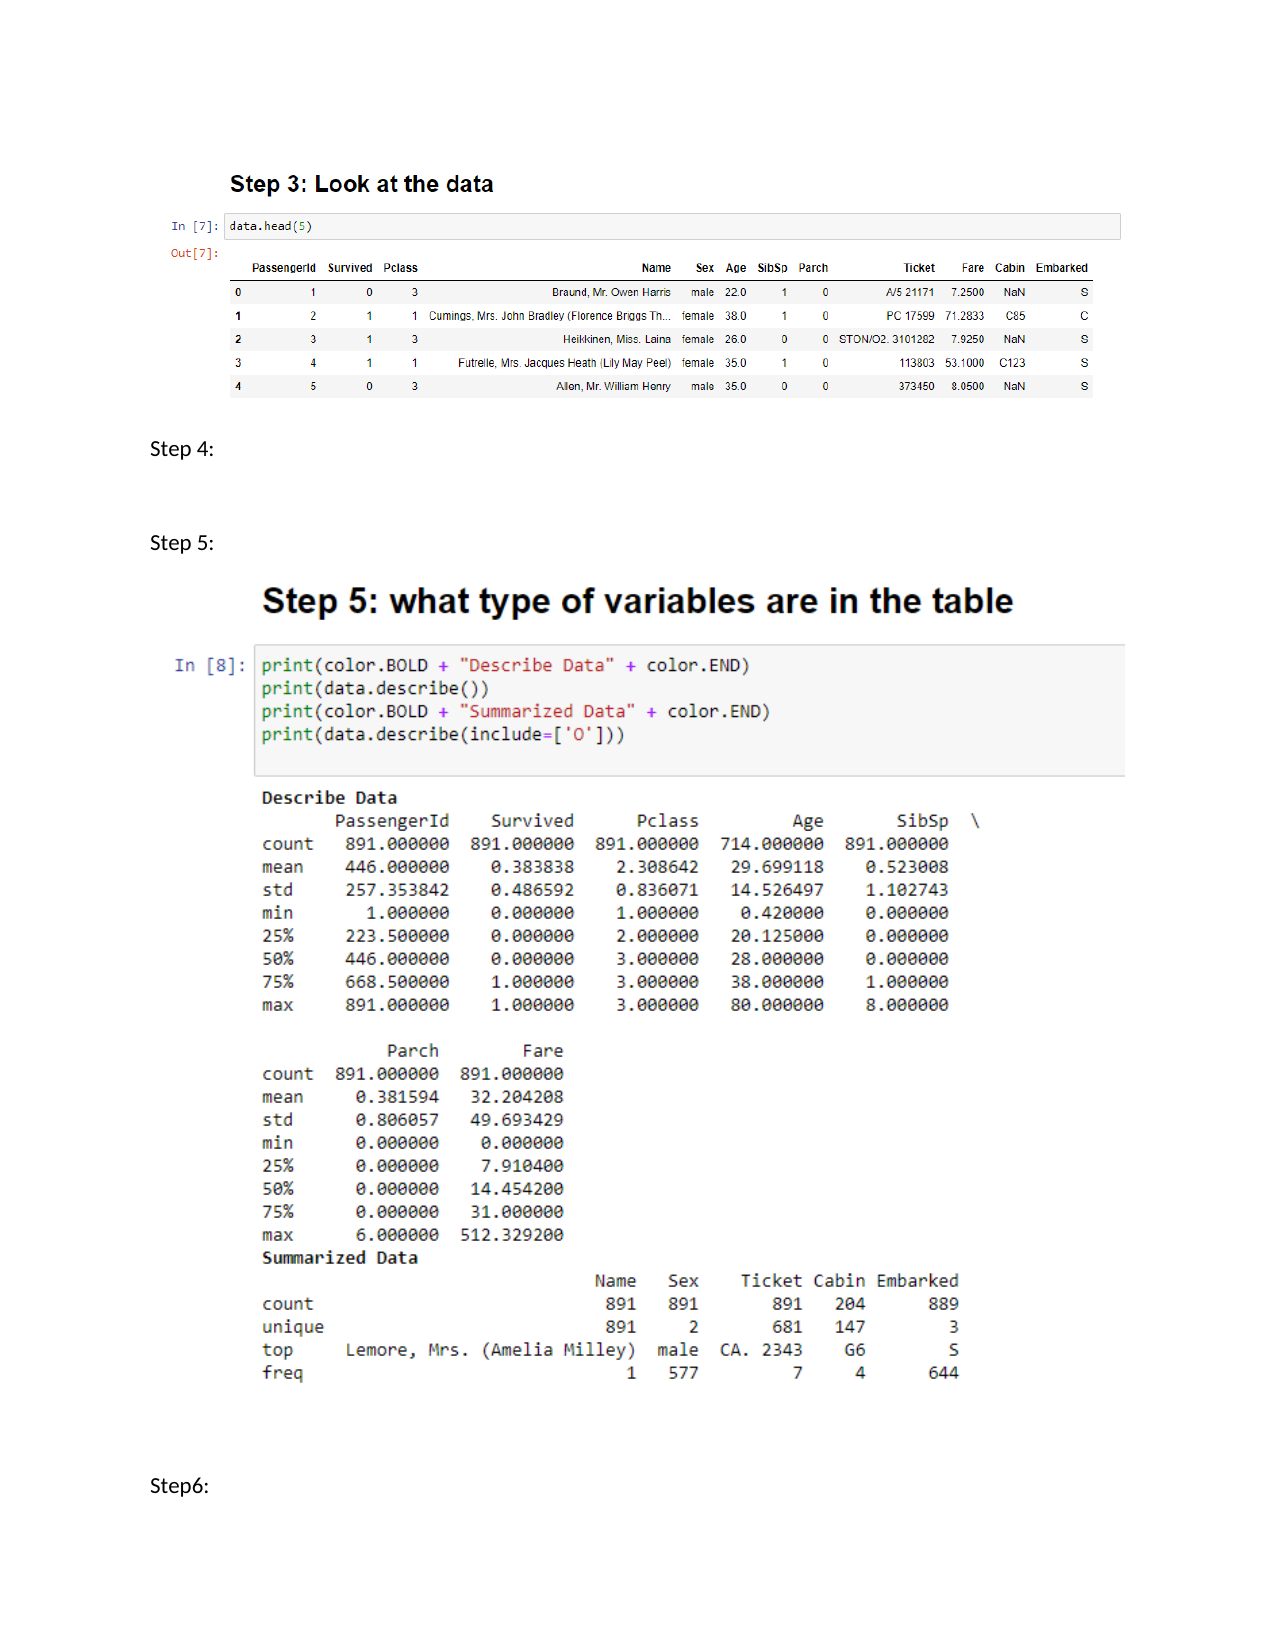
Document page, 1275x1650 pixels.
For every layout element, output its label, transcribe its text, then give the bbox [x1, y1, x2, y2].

text Step 4: [150, 434, 1125, 462]
text Step6: [150, 1471, 1125, 1499]
picture [150, 150, 1125, 416]
picture [150, 574, 1125, 1406]
text Step 5: [150, 528, 1125, 556]
